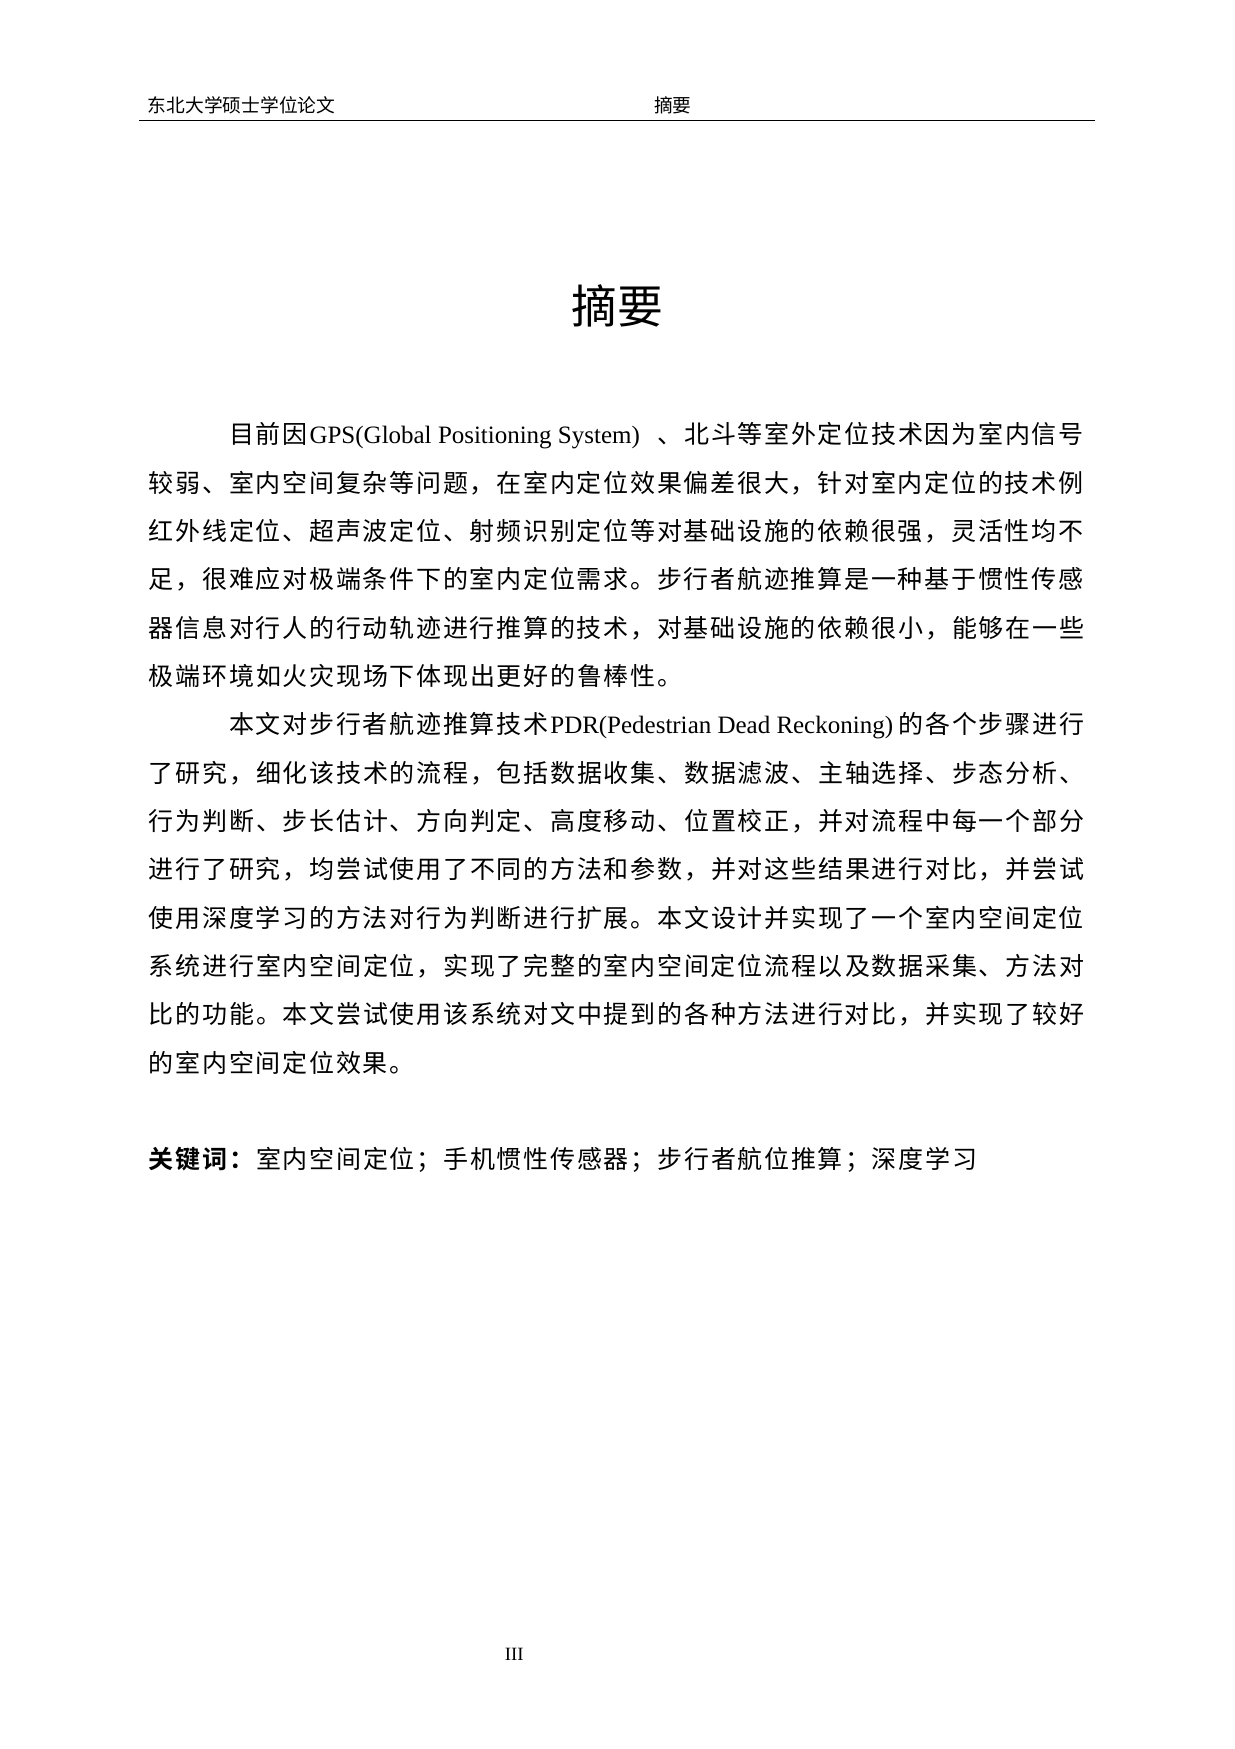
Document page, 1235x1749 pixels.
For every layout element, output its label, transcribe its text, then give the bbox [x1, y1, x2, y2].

text 关键词：室内空间定位；手机惯性传感器；步行者航位推算；深度学习 [149, 1134, 1086, 1182]
text 目前因GPS(Global Positioning System)、北斗等室外定位技术因为室内信号较弱、室内空间复杂等问题，在室内定位效果偏差很大，针对室内定位的技术例红外线定位、超声波定位、射频识别定位等对基础设施的依赖很强，灵活性均不足，很难应对极端条件下的室内定位需求。步行者航迹推算是一种基于惯性传感器信息对行人的行动轨迹进行推算的技术，对基础设施的依赖很小，能够在一些极端环境如火灾现场下体现出更好的鲁棒性。 [149, 409, 1086, 699]
text 本文对步行者航迹推算技术PDR(Pedestrian Dead Reckoning)的各个步骤进行了研究，细化该技术的流程，包括数据收集、数据滤波、主轴选择、步态分析、行为判断、步长估计、方向判定、高度移动、位置校正，并对流程中每一个部分进行了研究，均尝试使用了不同的方法和参数，并对这些结果进行对比，并尝试使用深度学习的方法对行为判断进行扩展。本文设计并实现了一个室内空间定位系统进行室内空间定位，实现了完整的室内空间定位流程以及数据采集、方法对比的功能。本文尝试使用该系统对文中提到的各种方法进行对比，并实现了较好的室内空间定位效果。 [149, 699, 1086, 1085]
text 摘要 [149, 270, 1086, 336]
